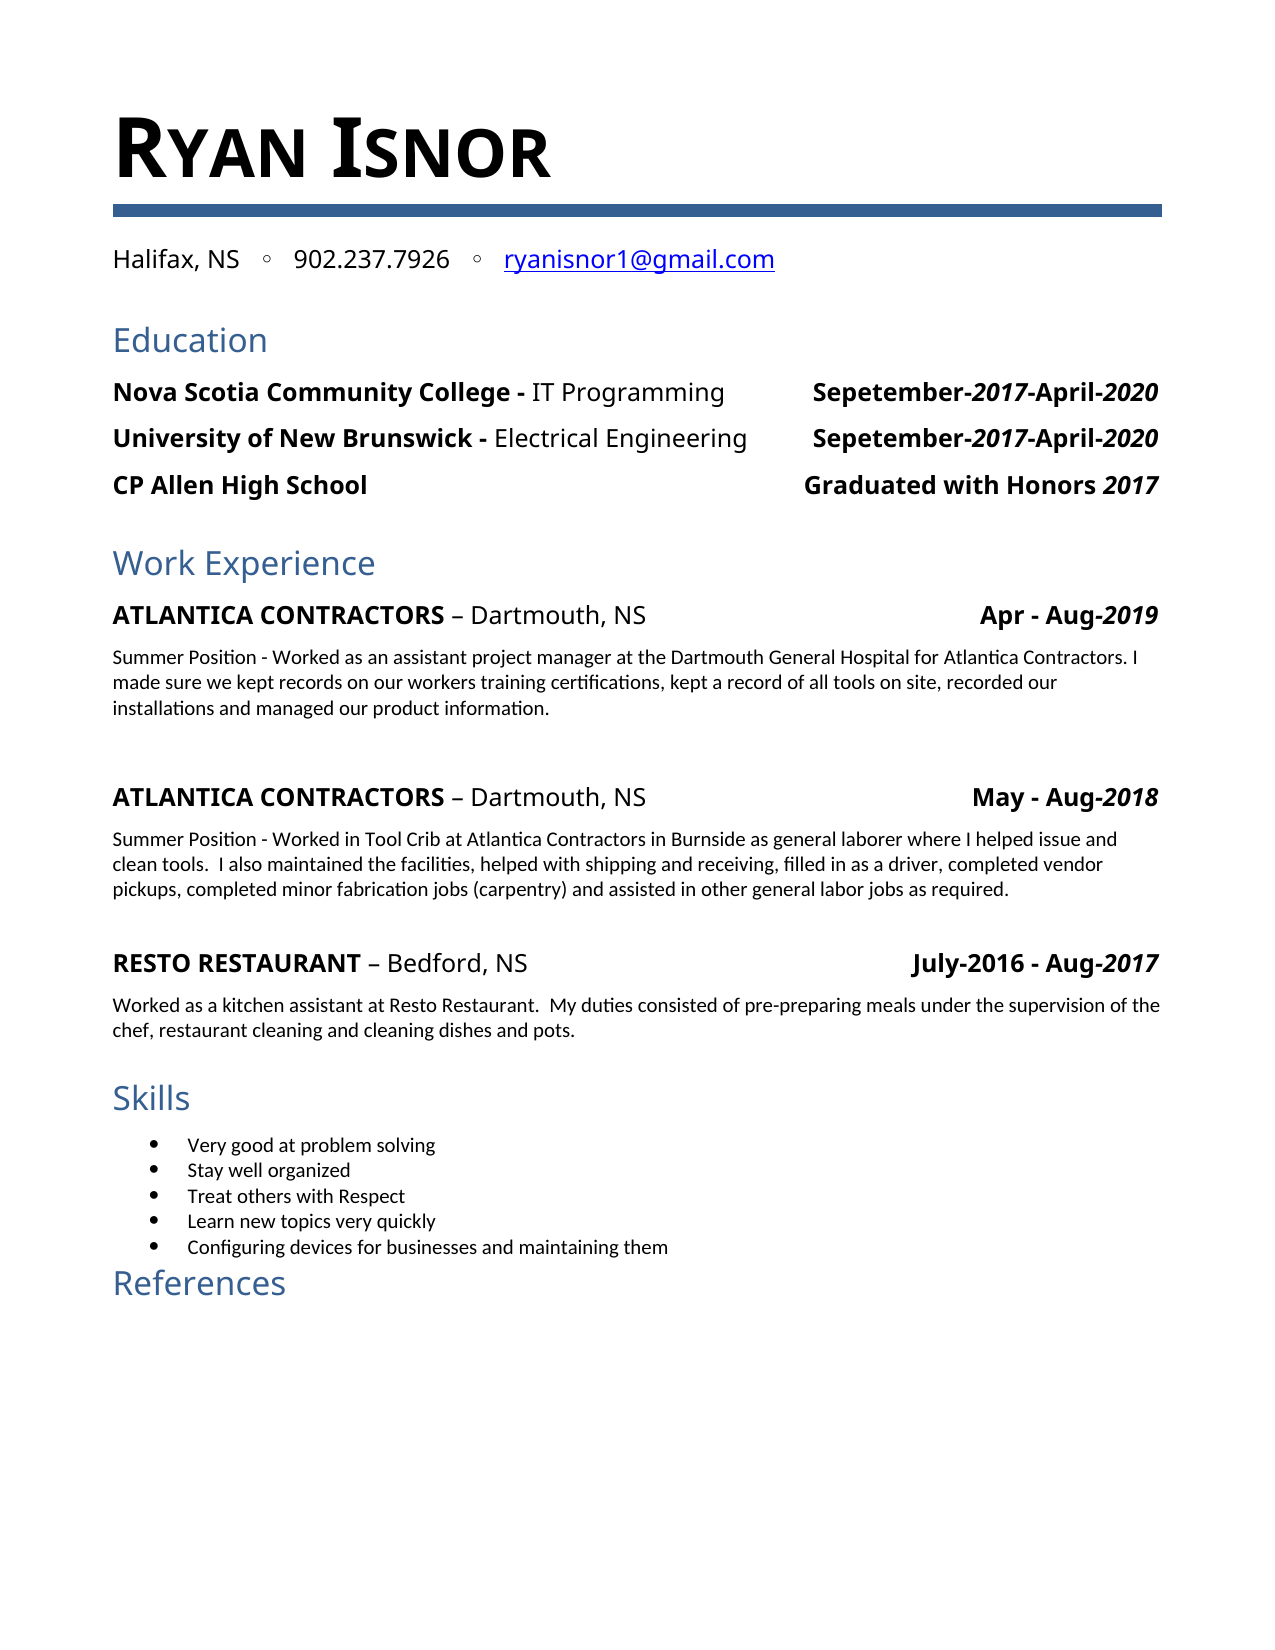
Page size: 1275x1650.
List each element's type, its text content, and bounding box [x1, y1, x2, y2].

list Stay well organized [150, 1158, 1162, 1183]
text Summer Position - Worked in Tool Crib at Atlantica Contractors in Burnside as general laborer where I helped issue and clean tools. I also maintained the facilities, helped with shipping and receiving, filled in as a driver, completed vendor pickups, completed minor fabrication jobs (carpentry) and assisted in other general labor jobs as required. [112, 826, 1162, 902]
text CP Allen High School Graduated with Honors 2017 [112, 467, 1162, 501]
list Treat others with Respect [150, 1183, 1162, 1208]
text Atlantica CONTRACTORS – Dartmouth, NS Apr - Aug-2019 [112, 597, 1162, 631]
list Learn new topics very quickly [150, 1208, 1162, 1234]
text Nova Scotia Community College - IT Programming Sepetember-2017-April-2020 [112, 374, 1162, 408]
text Worked as a kitchen assistant at Resto Restaurant. My duties consisted of pre-preparing meals under the supervision of the chef, restaurant cleaning and cleaning dishes and pots. [112, 992, 1162, 1043]
text Education [112, 316, 1162, 362]
text Atlantica CONTRACTORS – Dartmouth, NS May - Aug-2018 [112, 779, 1162, 813]
text University of New Brunswick - Electrical Engineering Sepetember-2017-April-2020 [112, 421, 1162, 455]
text Halifax, NS ◦ 902.237.7926 ◦ ryanisnor1@gmail.com [112, 242, 1162, 276]
text Skills [112, 1074, 1162, 1120]
list Very good at problem solving [150, 1132, 1162, 1158]
text References [112, 1259, 1162, 1305]
list Configuring devices for businesses and maintaining them [150, 1234, 1162, 1259]
text Resto Restaurant – Bedford, NS July-2016 - Aug-2017 [112, 946, 1162, 980]
text Work Experience [112, 539, 1162, 585]
text Summer Position - Worked as an assistant project manager at the Dartmouth General Hospital for Atlantica Contractors. I made sure we kept records on our workers training certifications, kept a record of all tools on site, recorded our installations and managed our product information. [112, 644, 1162, 720]
text Ryan Isnor [112, 89, 1162, 217]
